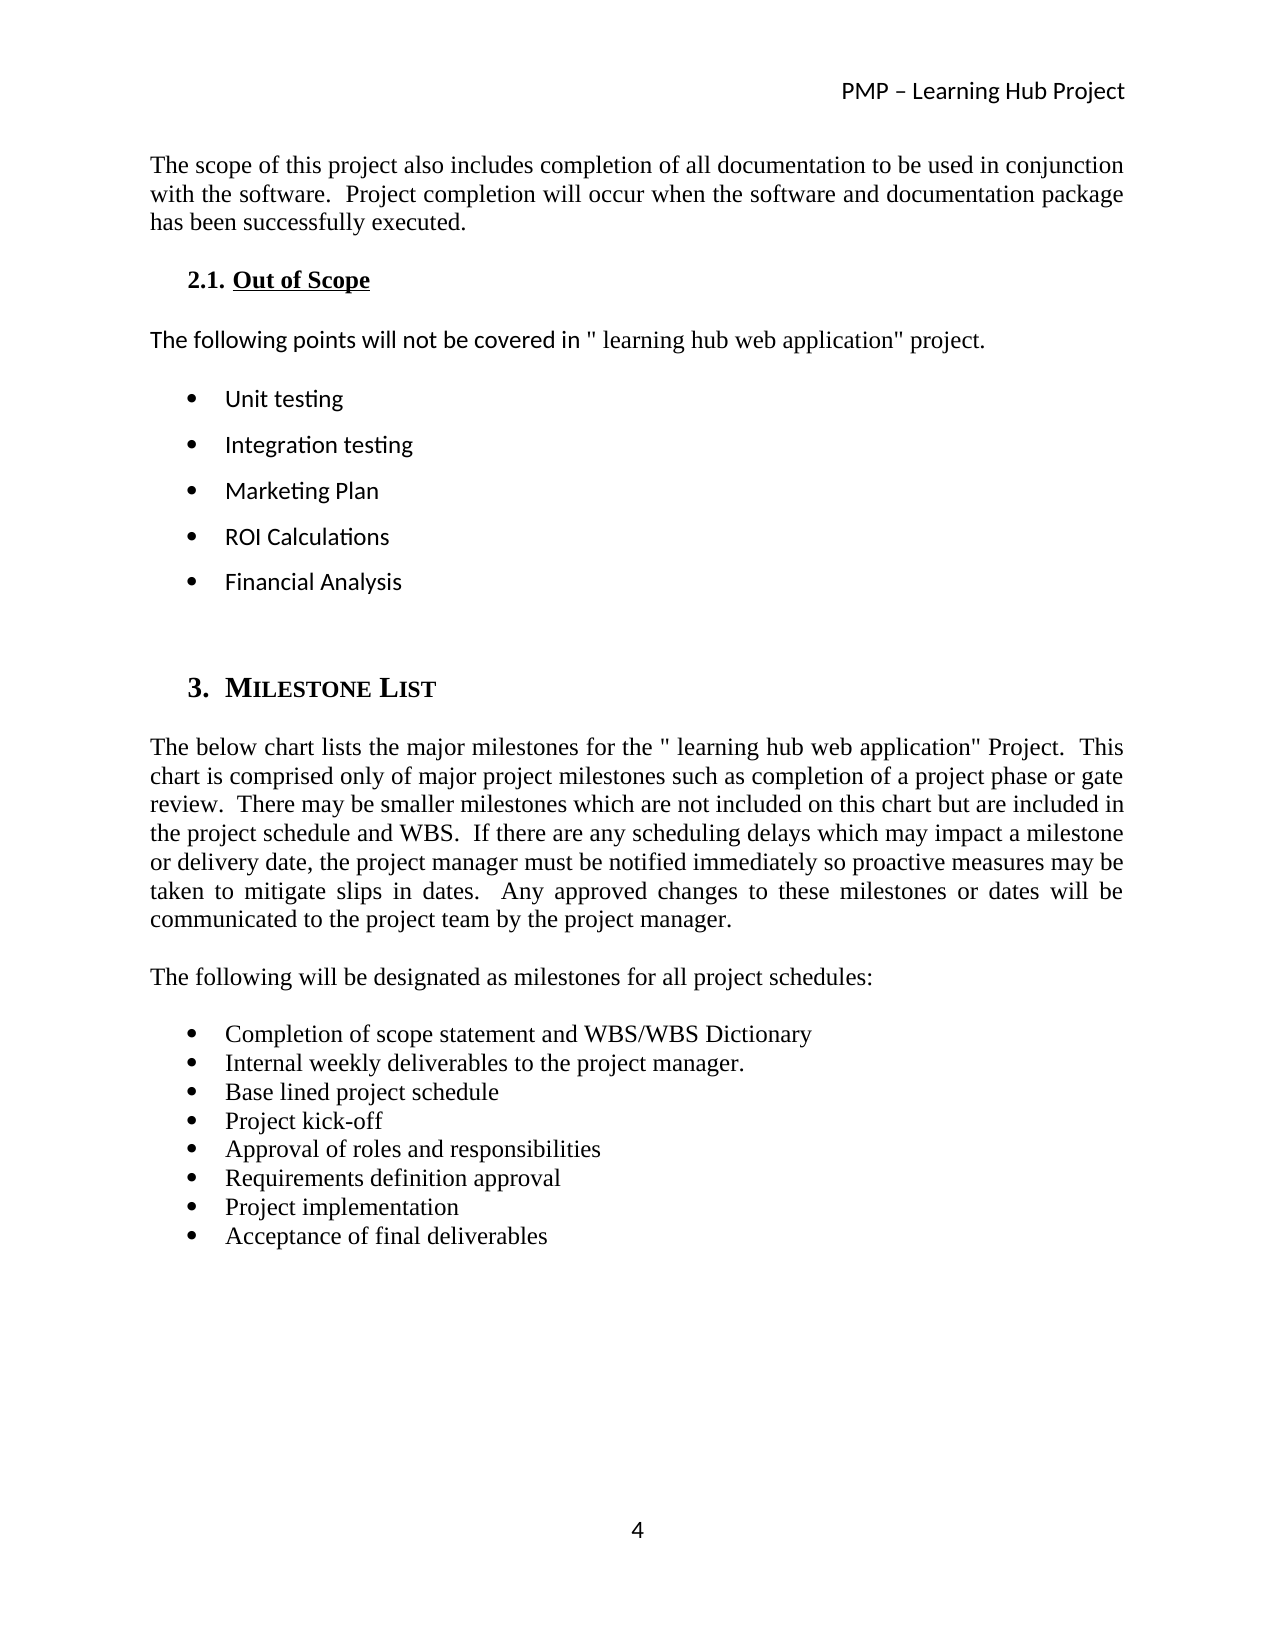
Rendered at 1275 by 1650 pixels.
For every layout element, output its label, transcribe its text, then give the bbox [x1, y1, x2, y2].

list ROI Calculations [187, 521, 1125, 551]
list Requirements definition approval [187, 1163, 1125, 1192]
list Acceptance of final deliverables [187, 1221, 1125, 1249]
text The scope of this project also includes completion of all documentation to be used in conjunction with the software. Project completion will occur when the software and documentation package has been successfully executed. [150, 150, 1125, 236]
list Base lined project schedule [187, 1077, 1125, 1106]
subtitle Out of Scope [187, 265, 1125, 294]
list Unit testing [187, 383, 1125, 414]
list Integration testing [187, 429, 1125, 460]
list Completion of scope statement and WBS/WBS Dictionary [187, 1019, 1125, 1048]
list Internal weekly deliverables to the project manager. [187, 1048, 1125, 1077]
list Financial Analysis [187, 566, 1125, 597]
text The following will be designated as milestones for all project schedules: [150, 962, 1125, 991]
list Approval of roles and responsibilities [187, 1134, 1125, 1163]
list Marketing Plan [187, 475, 1125, 506]
text The following points will not be covered in " learning hub web application" project. [150, 324, 1125, 355]
list Project implementation [187, 1192, 1125, 1221]
text The below chart lists the major milestones for the " learning hub web application" Project. This chart is comprised only of major project milestones such as completion of a project phase or gate review. There may be smaller milestones which are not included on this chart but are included in the project schedule and WBS. If there are any scheduling delays which may impact a milestone or delivery date, the project manager must be notified immediately so proactive measures may be taken to mitigate slips in dates. Any approved changes to these milestones or dates will be communicated to the project team by the project manager. [150, 732, 1125, 933]
list Project kick-off [187, 1106, 1125, 1134]
subtitle Milestone List [187, 670, 1125, 703]
